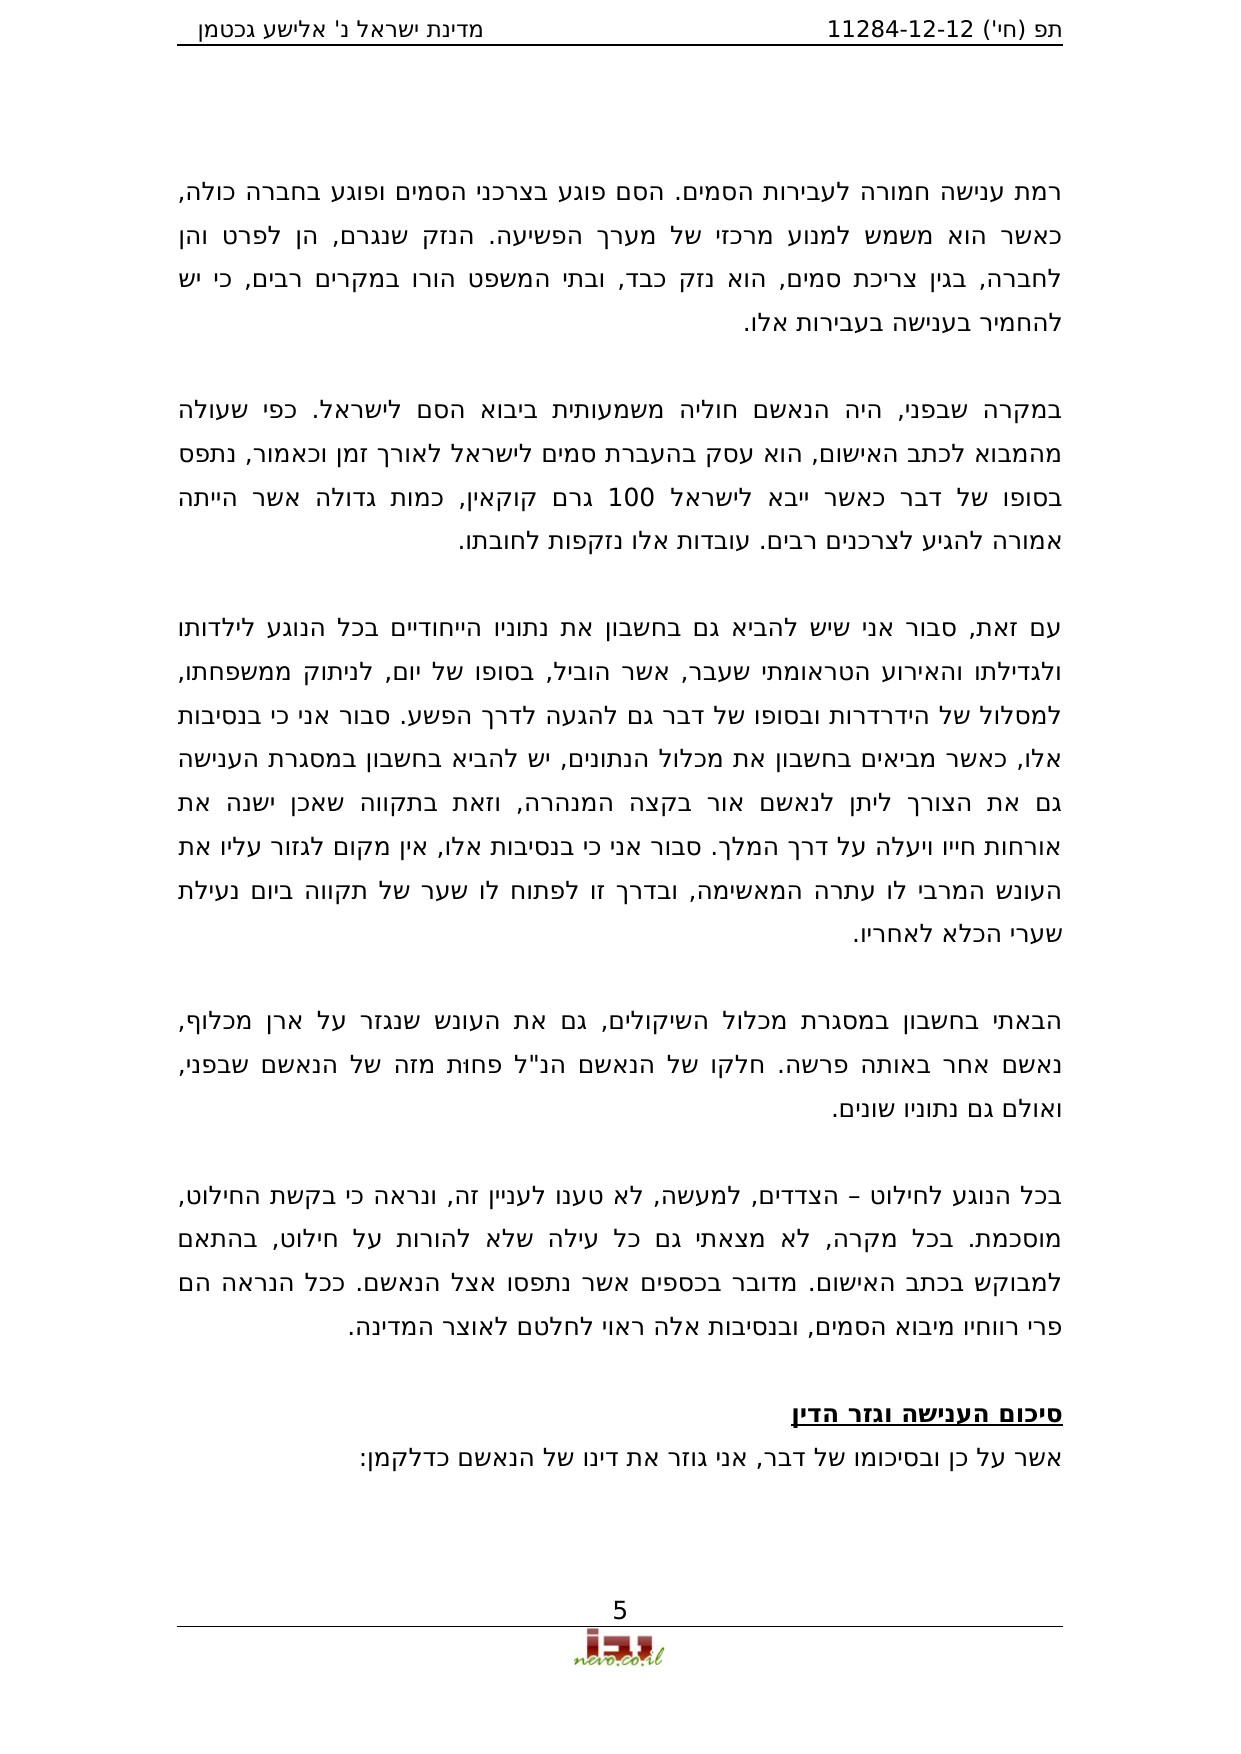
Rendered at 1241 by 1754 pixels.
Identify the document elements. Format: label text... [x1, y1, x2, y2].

picture [574, 1628, 666, 1667]
text במקרה שבפני, היה הנאשם חוליה משמעותית ביבוא הסם לישראל. כפי שעולה מהמבוא לכתב האישום, הוא עסק בהעברת סמים לישראל לאורך זמן וכאמור, נתפס בסופו של דבר כאשר ייבא לישראל 100 גרם קוקאין, כמות גדולה אשר הייתה אמורה להגיע לצרכנים רבים. עובדות אלו נזקפות לחובתו. [177, 395, 1063, 556]
text הבאתי בחשבון במסגרת מכלול השיקולים, גם את העונש שנגזר על ארן מכלוף, נאשם אחר באותה פרשה. חלקו של הנאשם הנ"ל פחוּת מזה של הנאשם שבפני, ואולם גם נתוניו שונים. [177, 1007, 1063, 1123]
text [177, 177, 1063, 338]
text אשר על כן ובסיכומו של דבר, אני גוזר את דינו של הנאשם כדלקמן: [177, 1443, 1063, 1472]
text עם זאת, סבור אני שיש להביא גם בחשבון את נתוניו הייחודיים בכל הנוגע לילדותו ולגדילתו והאירוע הטראומתי שעבר, אשר הוביל, בסופו של יום, לניתוק ממשפחתו, למסלול של הידרדרות ובסופו של דבר גם להגעה לדרך הפשע. סבור אני כי בנסיבות אלו, כאשר מביאים בחשבון את מכלול הנתונים, יש להביא בחשבון במסגרת הענישה גם את הצורך ליתן לנאשם אור בקצה המנהרה, וזאת בתקווה שאכן ישנה את אורחות חייו ויעלה על דרך המלך. סבור אני כי בנסיבות אלו, אין מקום לגזור עליו את העונש המרבי לו עתרה המאשימה, ובדרך זו לפתוח לו שער של תקווה ביום נעילת שערי הכלא לאחריו. [177, 613, 1063, 949]
text בכל הנוגע לחילוט – הצדדים, למעשה, לא טענו לעניין זה, ונראה כי בקשת החילוט, מוסכמת. בכל מקרה, לא מצאתי גם כל עילה שלא להורות על חילוט, בהתאם למבוקש בכתב האישום. מדובר בכספים אשר נתפסו אצל הנאשם. ככל הנראה הם פרי רווחיו מיבוא הסמים, ובנסיבות אלה ראוי לחלטם לאוצר המדינה. [177, 1181, 1063, 1341]
text סיכום הענישה וגזר הדין [177, 1399, 1063, 1428]
